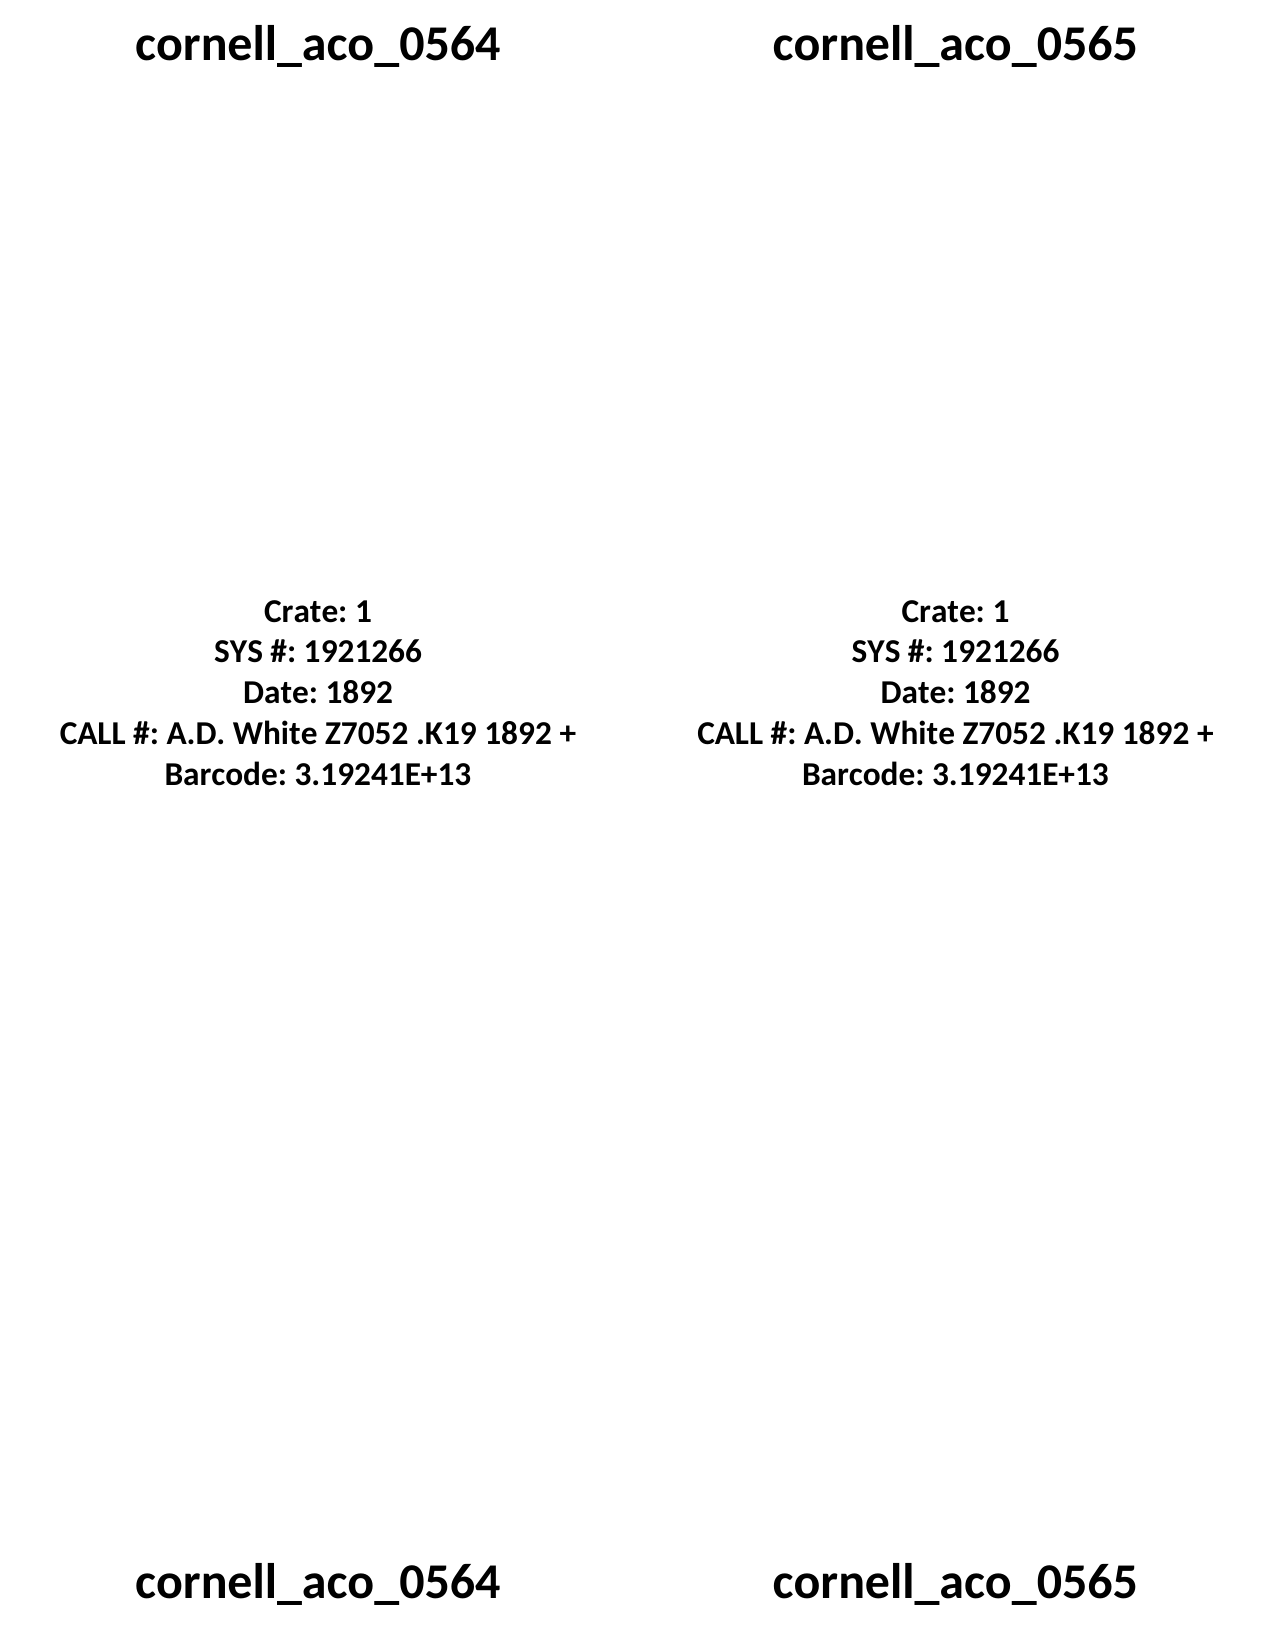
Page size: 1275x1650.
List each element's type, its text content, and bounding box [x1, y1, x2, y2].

table_header cornell_aco_0564 Crate: 1 SYS #: 1921266 Date: 1892 CALL #: A.D. White Z7052 .K19 1892 + Barcode: 3.19241E+13 cornell_aco_0564 [0, 0, 637, 1650]
table_header cornell_aco_0565 Crate: 1 SYS #: 1921266 Date: 1892 CALL #: A.D. White Z7052 .K19 1892 + Barcode: 3.19241E+13 cornell_aco_0565 [638, 0, 1273, 1650]
